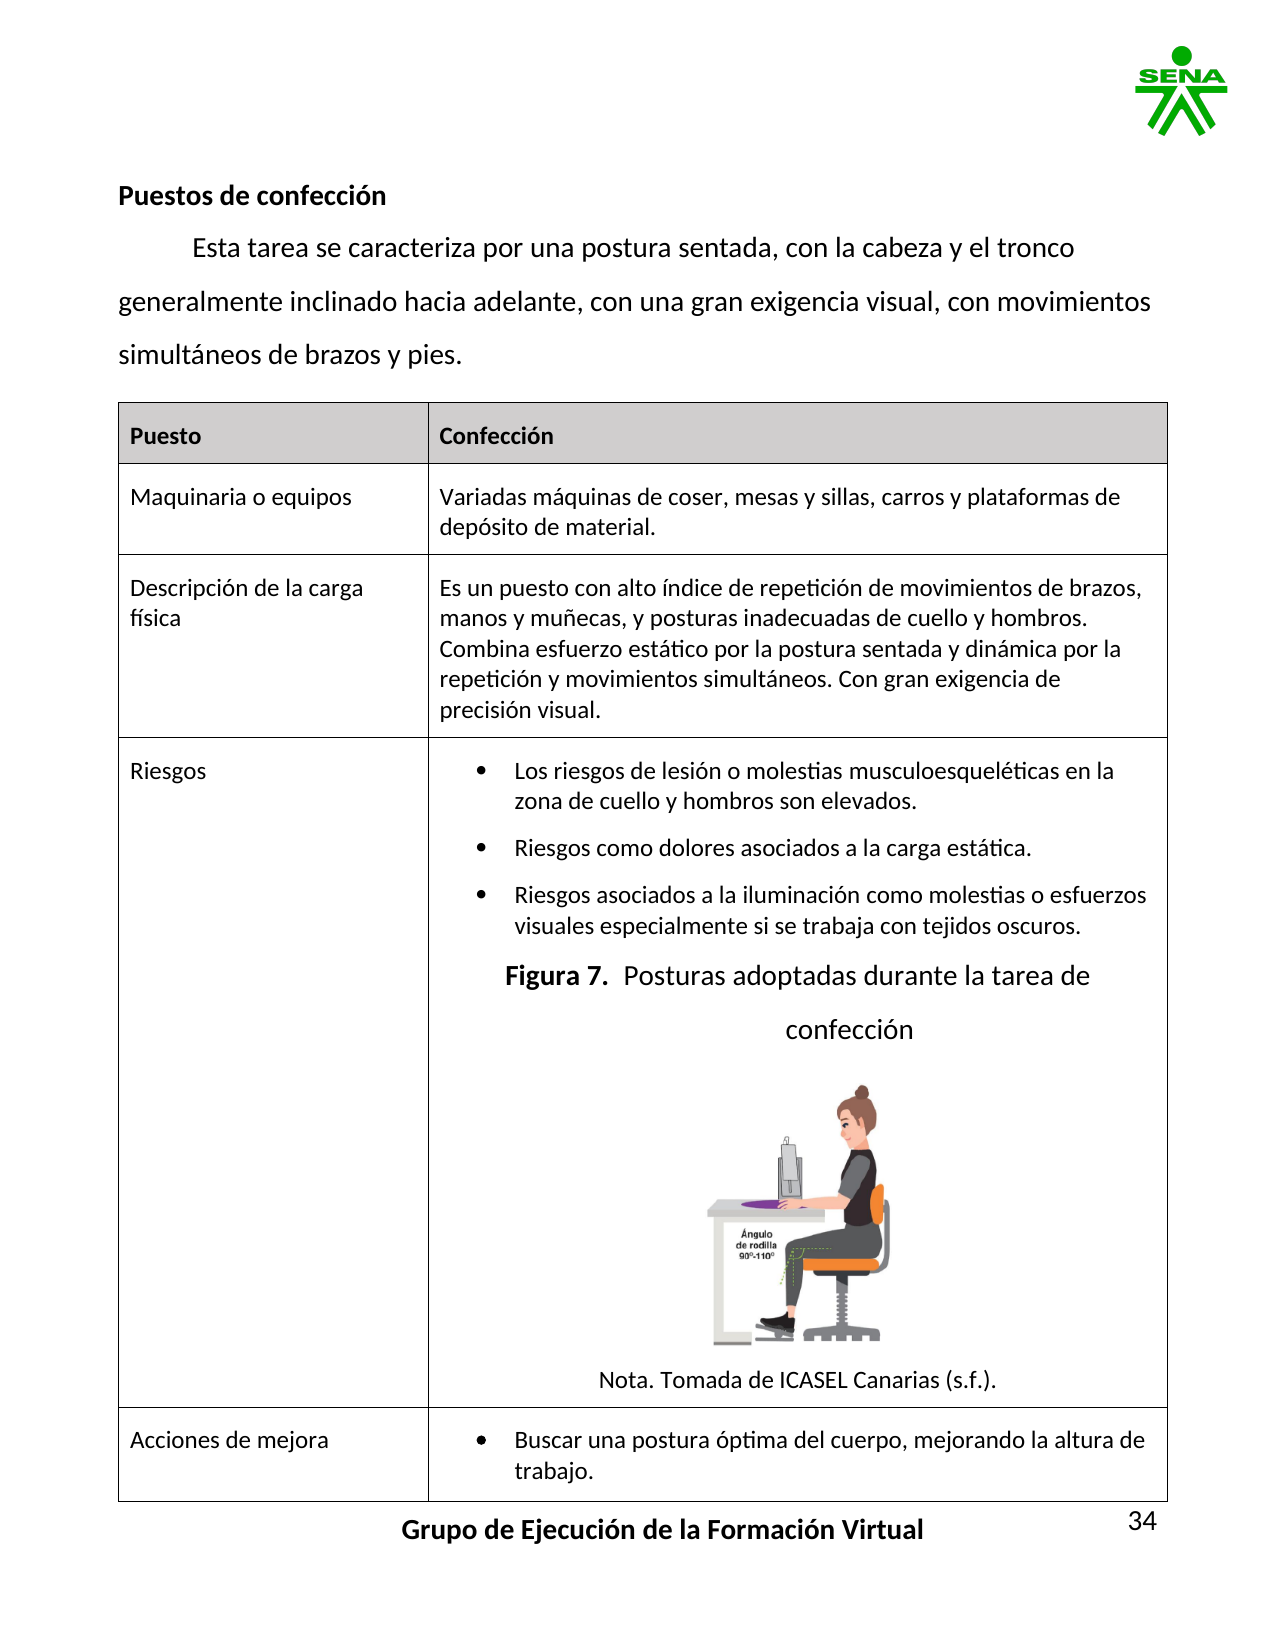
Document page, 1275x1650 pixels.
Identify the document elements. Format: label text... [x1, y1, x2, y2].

table_cell Acciones de mejora [119, 1408, 428, 1501]
text Esta tarea se caracteriza por una postura sentada, con la cabeza y el tronco generalmente inclinado hacia adelante, con una gran exigencia visual, con movimientos simultáneos de brazos y pies. [118, 229, 1157, 372]
table_header Confección [429, 403, 1167, 463]
table_cell Riesgos [119, 738, 428, 1407]
table_cell Es un puesto con alto índice de repetición de movimientos de brazos, manos y muñecas, y posturas inadecuadas de cuello y hombros. Combina esfuerzo estático por la postura sentada y dinámica por la repetición y movimientos simultáneos. Con gran exigencia de precisión visual. [429, 555, 1167, 737]
table_cell Descripción de la carga física [119, 555, 428, 737]
picture [1135, 46, 1228, 136]
table_cell Variadas máquinas de coser, mesas y sillas, carros y plataformas de depósito de material. [429, 464, 1167, 554]
subtitle Puestos de confección [118, 177, 1157, 213]
table_cell Maquinaria o equipos [119, 464, 428, 554]
table_header Puesto [119, 403, 428, 463]
picture [631, 1081, 965, 1348]
